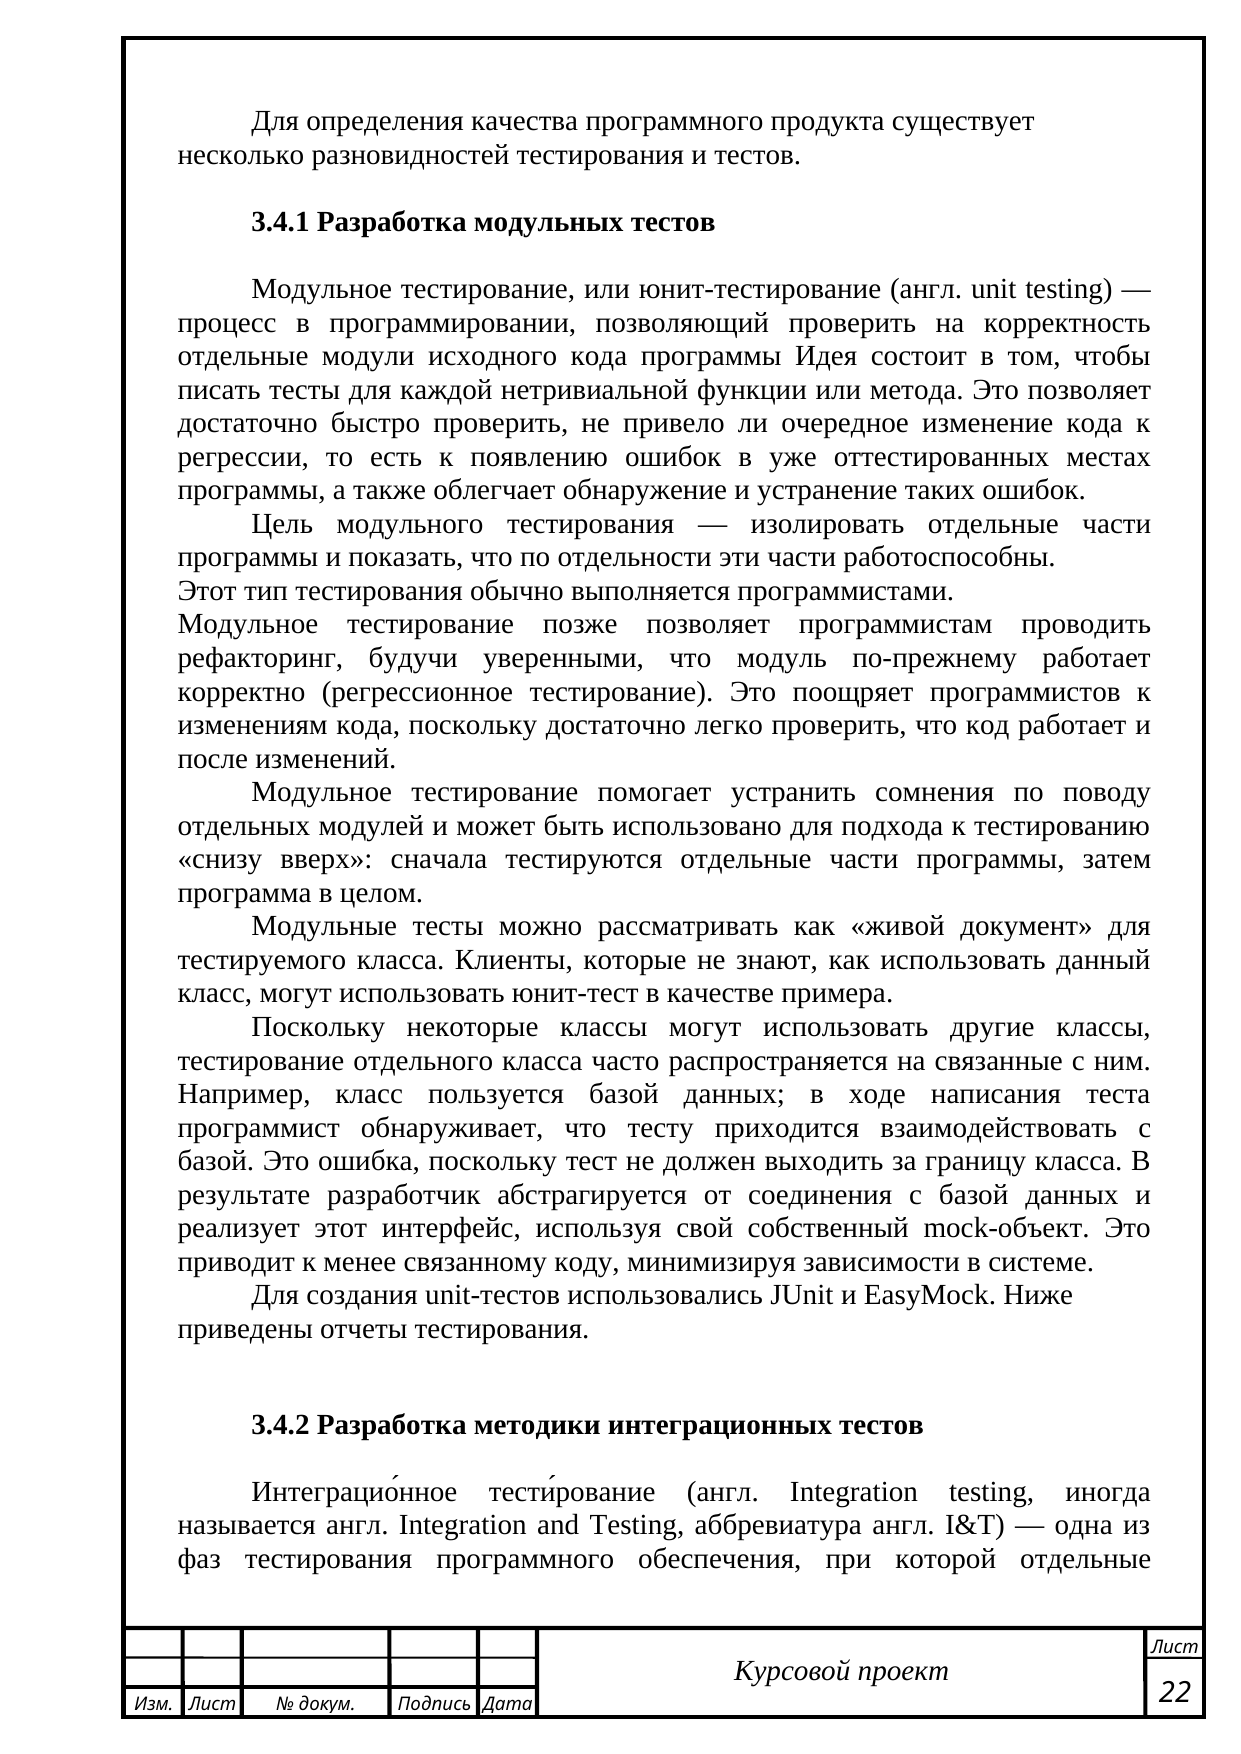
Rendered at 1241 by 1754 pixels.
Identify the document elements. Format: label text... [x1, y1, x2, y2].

text Модульное тестирование позже позволяет программистам проводить рефакторинг, будучи уверенными, что модуль по-прежнему работает корректно (регрессионное тестирование). Это поощряет программистов к изменениям кода, поскольку достаточно легко проверить, что код работает и после изменений. [177, 607, 1152, 774]
text Поскольку некоторые классы могут использовать другие классы, тестирование отдельного класса часто распространяется на связанные с ним. Например, класс пользуется базой данных; в ходе написания теста программист обнаруживает, что тесту приходится взаимодействовать с базой. Это ошибка, поскольку тест не должен выходить за границу класса. В результате разработчик абстрагируется от соединения с базой данных и реализует этот интерфейс, используя свой собственный mock-объект. Это приводит к менее связанному коду, минимизируя зависимости в системе. [177, 1009, 1152, 1277]
text Для определения качества программного продукта существует несколько разновидностей тестирования и тестов. [177, 103, 1152, 171]
subtitle 3.4.2 Разработка методики интеграционных тестов [177, 1407, 1152, 1440]
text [177, 1474, 1152, 1574]
text Цель модульного тестирования — изолировать отдельные части программы и показать, что по отдельности эти части работоспособны. [177, 506, 1152, 573]
text Для создания unit-тестов использовались JUnit и EasyMock. Ниже приведены отчеты тестирования. [177, 1277, 1152, 1344]
text Модульное тестирование, или юнит-тестирование (англ. unit testing) — процесс в программировании, позволяющий проверить на корректность отдельные модули исходного кода программы Идея состоит в том, чтобы писать тесты для каждой нетривиальной функции или метода. Это позволяет достаточно быстро проверить, не привело ли очередное изменение кода к регрессии, то есть к появлению ошибок в уже оттестированных местах программы, а также облегчает обнаружение и устранение таких ошибок. [177, 271, 1152, 506]
subtitle 3.4.1 Разработка модульных тестов [177, 204, 1152, 238]
text Этот тип тестирования обычно выполняется программистами. [177, 573, 1152, 607]
text Модульное тестирование помогает устранить сомнения по поводу отдельных модулей и может быть использовано для подхода к тестированию «снизу вверх»: сначала тестируются отдельные части программы, затем программа в целом. [177, 774, 1152, 908]
text Модульные тесты можно рассматривать как «живой документ» для тестируемого класса. Клиенты, которые не знают, как использовать данный класс, могут использовать юнит-тест в качестве примера. [177, 908, 1152, 1009]
